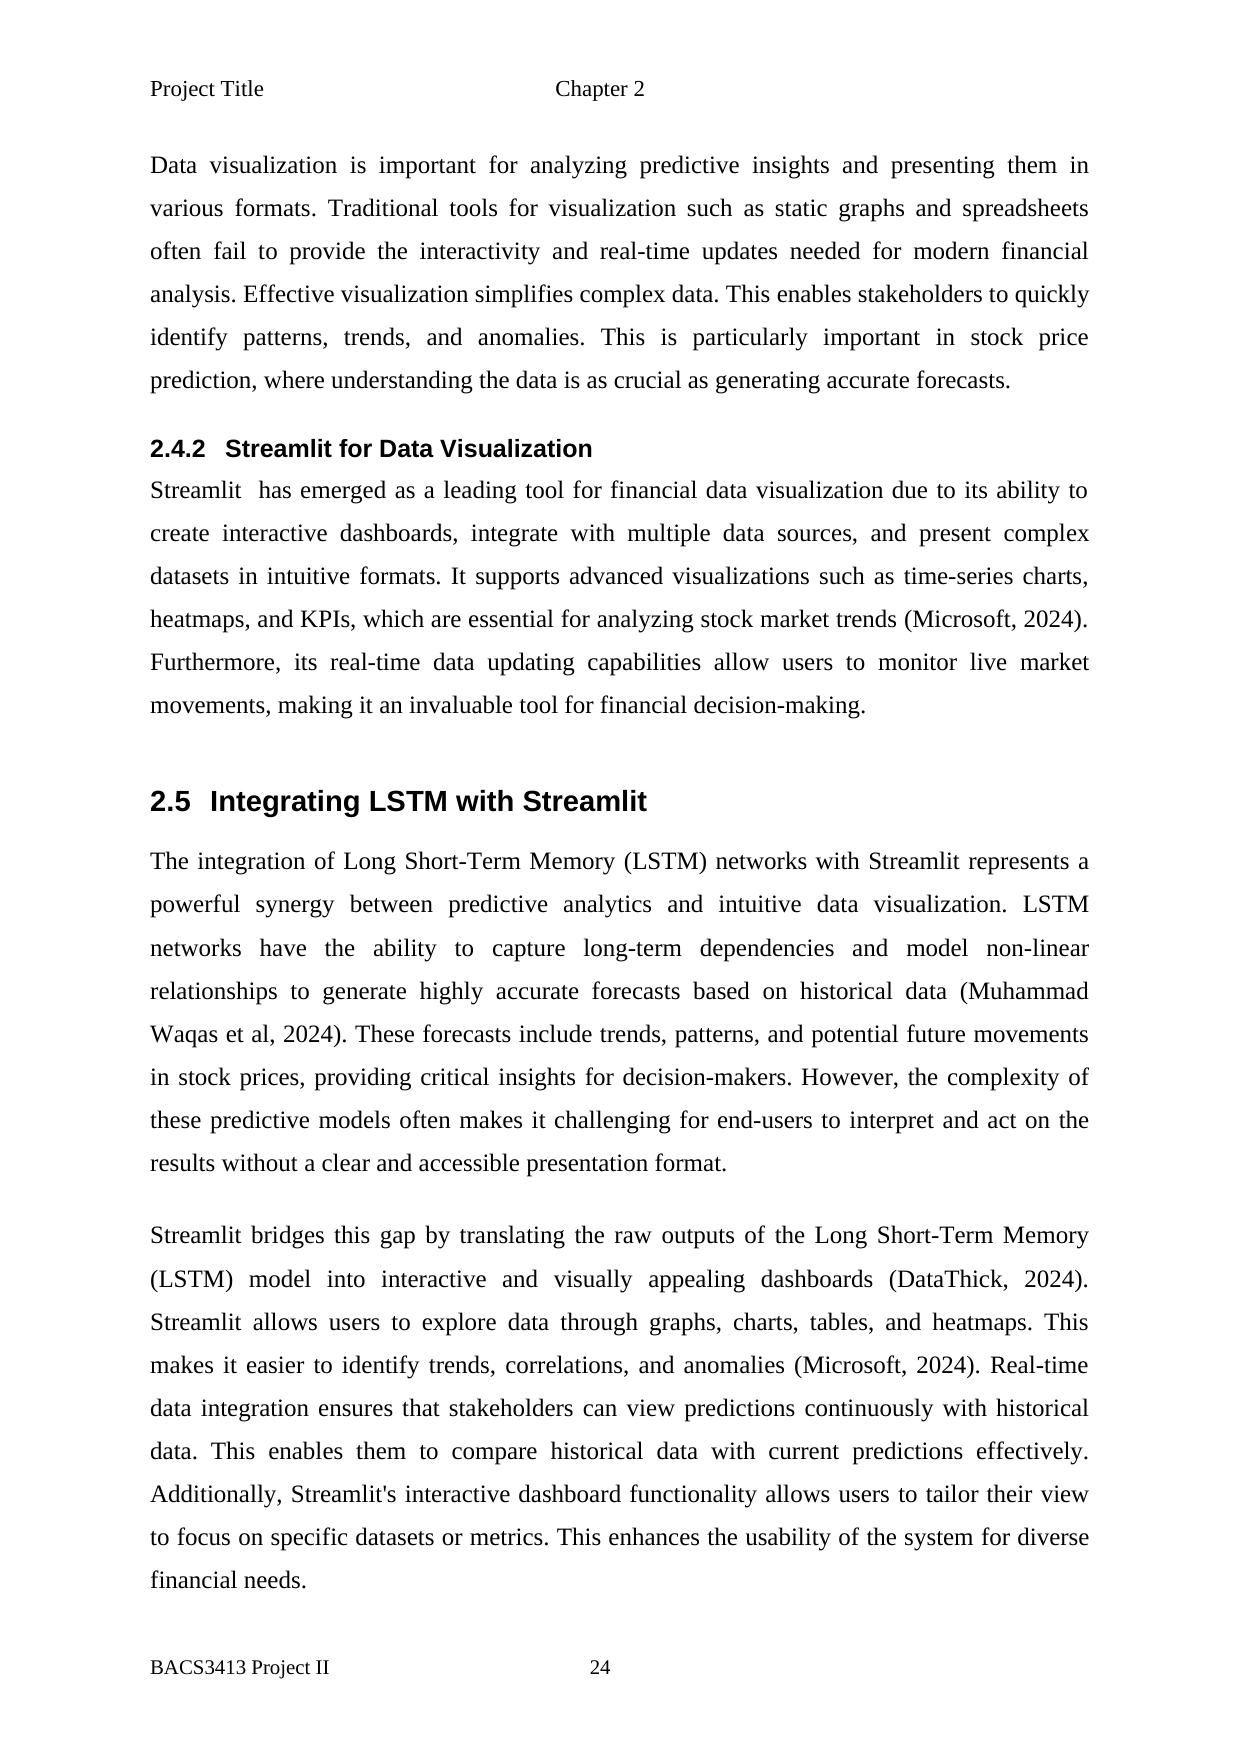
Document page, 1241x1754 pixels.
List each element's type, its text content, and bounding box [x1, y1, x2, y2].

subtitle Integrating LSTM with Streamlit [150, 784, 1090, 817]
text Streamlit has emerged as a leading tool for financial data visualization due to its ability to create interactive dashboards, integrate with multiple data sources, and present complex datasets in intuitive formats. It supports advanced visualizations such as time-series charts, heatmaps, and KPIs, which are essential for analyzing stock market trends (Microsoft, 2024). Furthermore, its real-time data updating capabilities allow users to monitor live market movements, making it an invaluable tool for financial decision-making. [150, 475, 1090, 719]
text Data visualization is important for analyzing predictive insights and presenting them in various formats. Traditional tools for visualization such as static graphs and spreadsheets often fail to provide the interactivity and real-time updates needed for modern financial analysis. Effective visualization simplifies complex data. This enables stakeholders to quickly identify patterns, trends, and anomalies. This is particularly important in stock price prediction, where understanding the data is as crucial as generating accurate forecasts. [150, 150, 1090, 394]
subtitle Streamlit for Data Visualization [150, 434, 1090, 462]
text The integration of Long Short-Term Memory (LSTM) networks with Streamlit represents a powerful synergy between predictive analytics and intuitive data visualization. LSTM networks have the ability to capture long-term dependencies and model non-linear relationships to generate highly accurate forecasts based on historical data (Muhammad Waqas et al, 2024). These forecasts include trends, patterns, and potential future movements in stock prices, providing critical insights for decision-makers. However, the complexity of these predictive models often makes it challenging for end-users to interpret and act on the results without a clear and accessible presentation format. [150, 846, 1090, 1177]
text Streamlit bridges this gap by translating the raw outputs of the Long Short-Term Memory (LSTM) model into interactive and visually appealing dashboards (DataThick, 2024). Streamlit allows users to explore data through graphs, charts, tables, and heatmaps. This makes it easier to identify trends, correlations, and anomalies (Microsoft, 2024). Real-time data integration ensures that stakeholders can view predictions continuously with historical data. This enables them to compare historical data with current predictions effectively. Additionally, Streamlit's interactive dashboard functionality allows users to tailor their view to focus on specific datasets or metrics. This enhances the usability of the system for diverse financial needs. [150, 1221, 1090, 1594]
